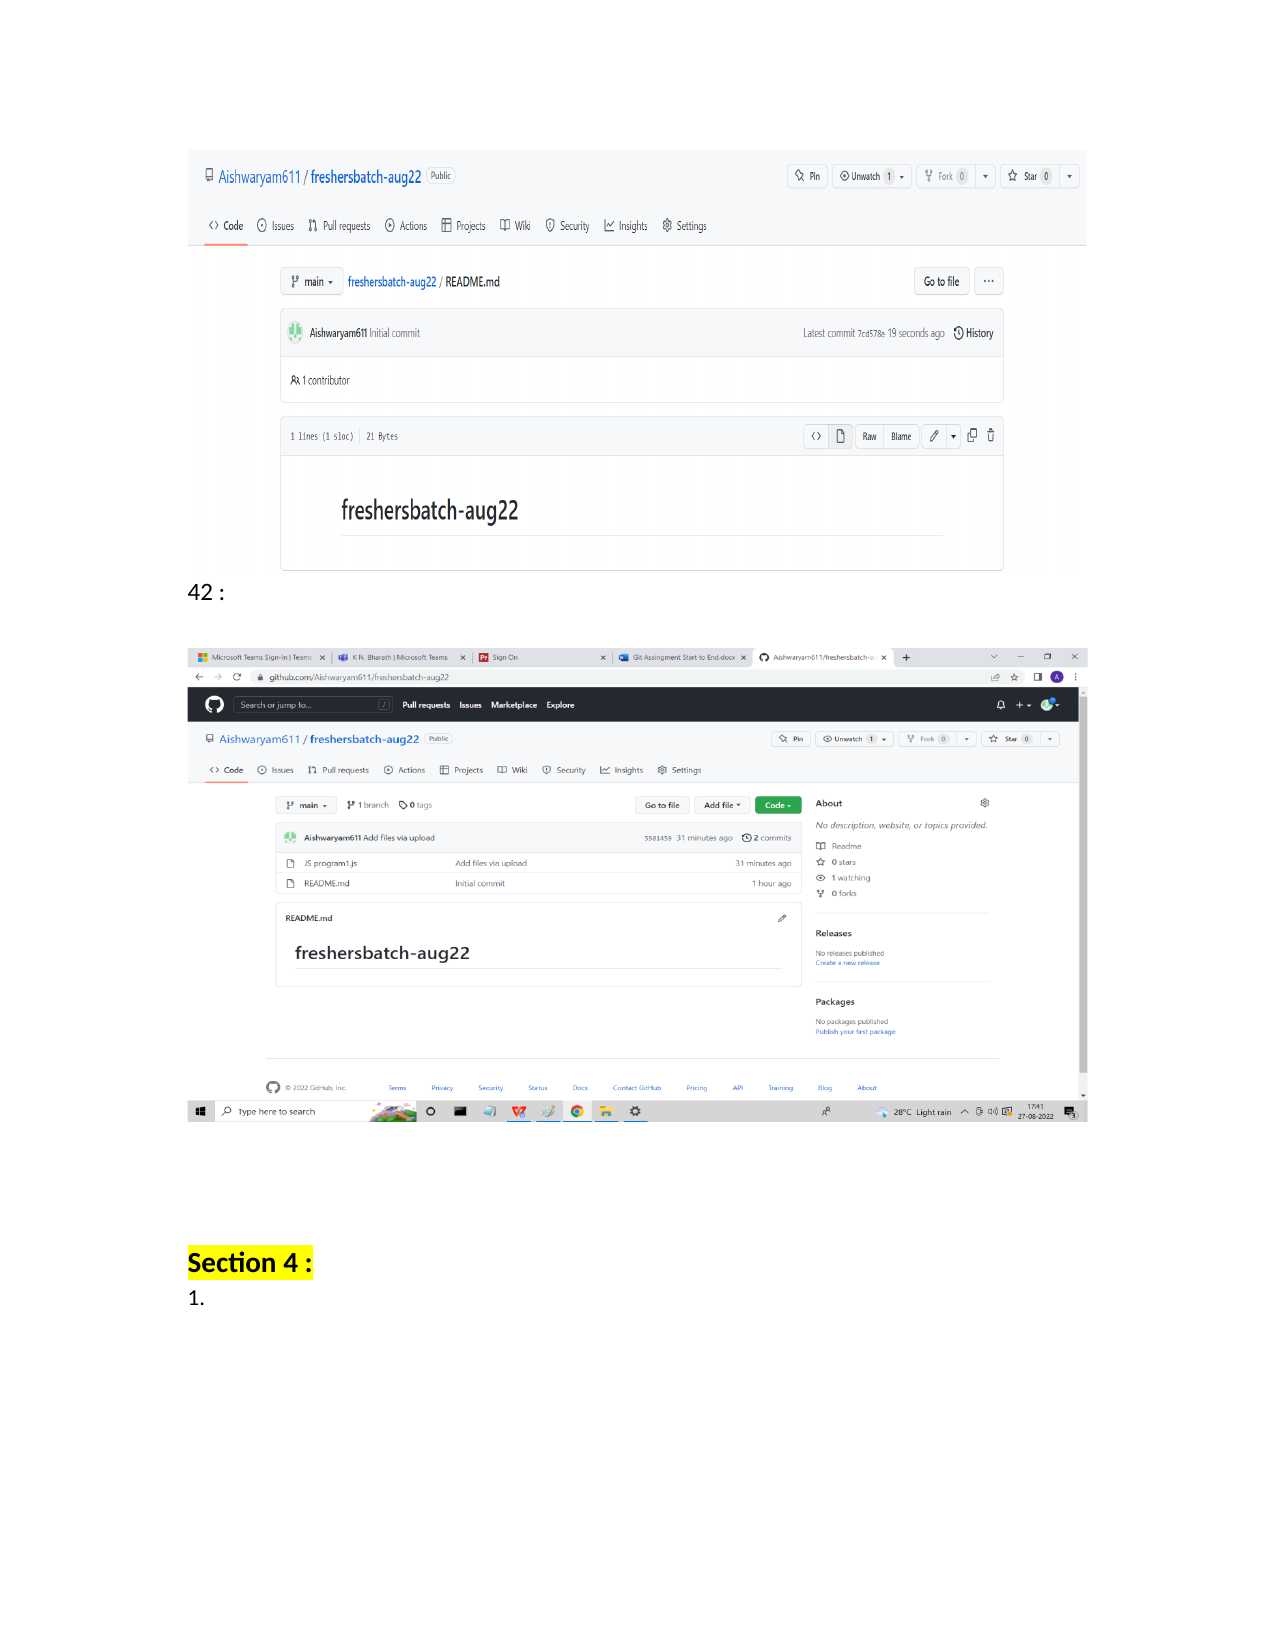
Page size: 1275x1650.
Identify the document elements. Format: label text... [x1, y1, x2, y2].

picture [187, 150, 1087, 574]
list 42 : [187, 576, 1087, 607]
picture [187, 648, 1088, 1122]
list 1. [187, 1283, 1087, 1311]
list Section 4 : [187, 1244, 1087, 1280]
